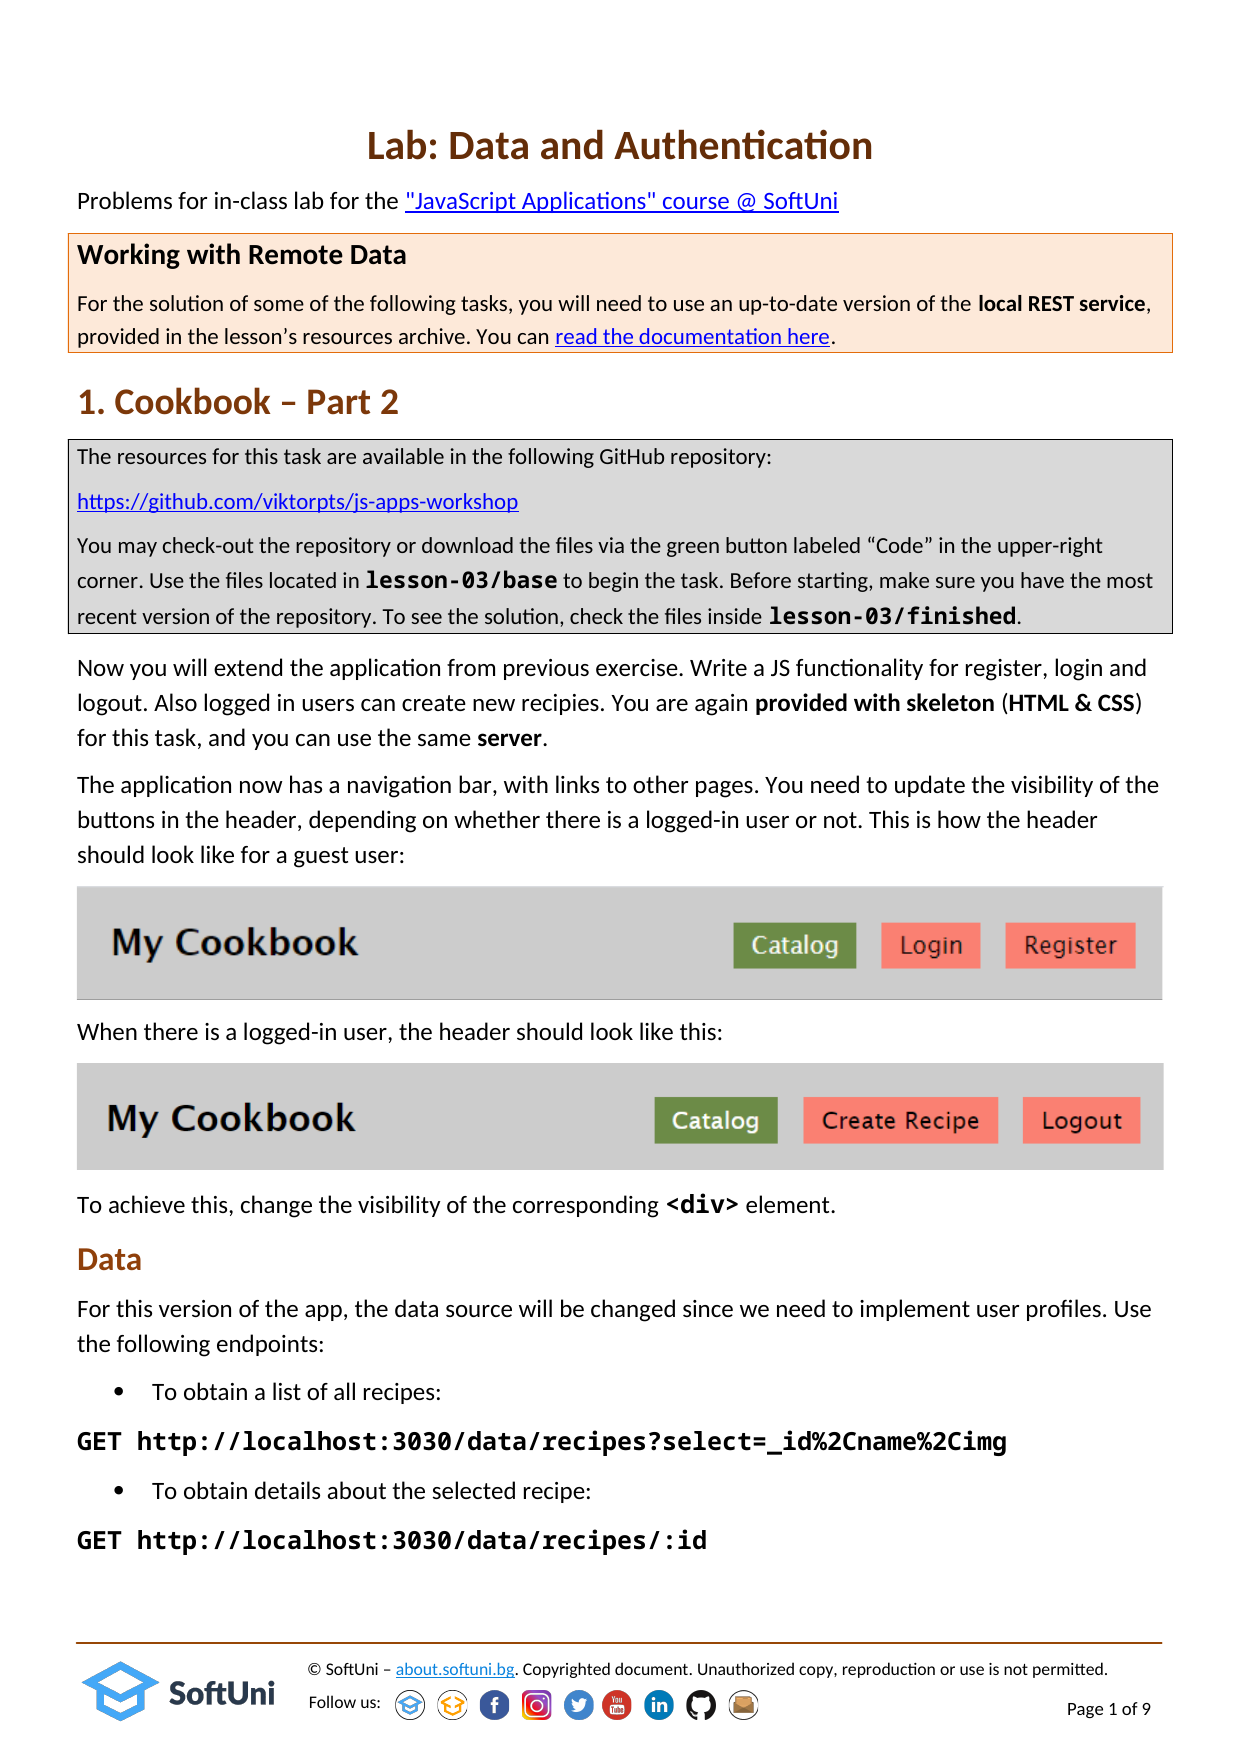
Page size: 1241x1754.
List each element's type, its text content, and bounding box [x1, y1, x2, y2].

text For the solution of some of the following tasks, you will need to use an up-to-date version of the local REST service, provided in the lesson’s resources archive. You can read the documentation here. [69, 286, 1172, 352]
picture [522, 1690, 552, 1720]
list To obtain a list of all recipes: [114, 1376, 1163, 1406]
picture [76, 1063, 1164, 1170]
text Now you will extend the application from previous exercise. Write a JS functionality for register, login and logout. Also logged in users can create new recipies. You are again provided with skeleton (HTML & CSS) for this task, and you can use the same server. [77, 652, 1163, 752]
text You may check-out the repository or download the files via the green button labeled “Code” in the upper-right corner. Use the files located in lesson-03/base to begin the task. Before starting, make sure you have the most recent version of the repository. To see the solution, check the files inside lesson-03/finished. [69, 528, 1172, 633]
text When there is a logged-in user, the header should look like this: [77, 1016, 1163, 1047]
picture [665, 1690, 674, 1699]
text To achieve this, change the visibility of the corresponding <div> element. [77, 1187, 1163, 1221]
list To obtain details about the selected recipe: [114, 1475, 1163, 1506]
picture [658, 1702, 667, 1712]
picture [76, 886, 1164, 1000]
picture [479, 1690, 510, 1720]
text Problems for in-class lab for the "JavaScript Applications" course @ SoftUni [77, 186, 1163, 216]
text The resources for this task are available in the following GitHub repository: [69, 440, 1172, 470]
picture [75, 1655, 281, 1727]
subtitle 1. Cookbook – Part 2 [77, 378, 1163, 424]
text The application now has a navigation bar, with links to other pages. You need to update the visibility of the buttons in the header, depending on whether there is a logged-in user or not. This is how the header should look like for a guest user: [77, 769, 1163, 870]
text GET http://localhost:3030/data/recipes/:id [77, 1522, 1163, 1557]
picture [564, 1690, 594, 1720]
picture [644, 1711, 653, 1720]
picture [395, 1690, 425, 1720]
text For this version of the app, the data source will be changed since we need to implement user profiles. Use the following endpoints: [77, 1293, 1163, 1359]
picture [665, 1711, 674, 1720]
subtitle Lab: Data and Authentication [77, 119, 1163, 169]
subtitle Data [77, 1238, 1163, 1279]
picture [728, 1690, 759, 1720]
text https://github.com/viktorpts/js-apps-workshop [69, 484, 1172, 515]
picture [686, 1690, 716, 1720]
text Working with Remote Data [69, 234, 1172, 272]
picture [602, 1690, 632, 1720]
picture [644, 1690, 653, 1699]
picture [437, 1690, 468, 1720]
text GET http://localhost:3030/data/recipes?select=_id%2Cname%2Cimg [77, 1423, 1163, 1457]
